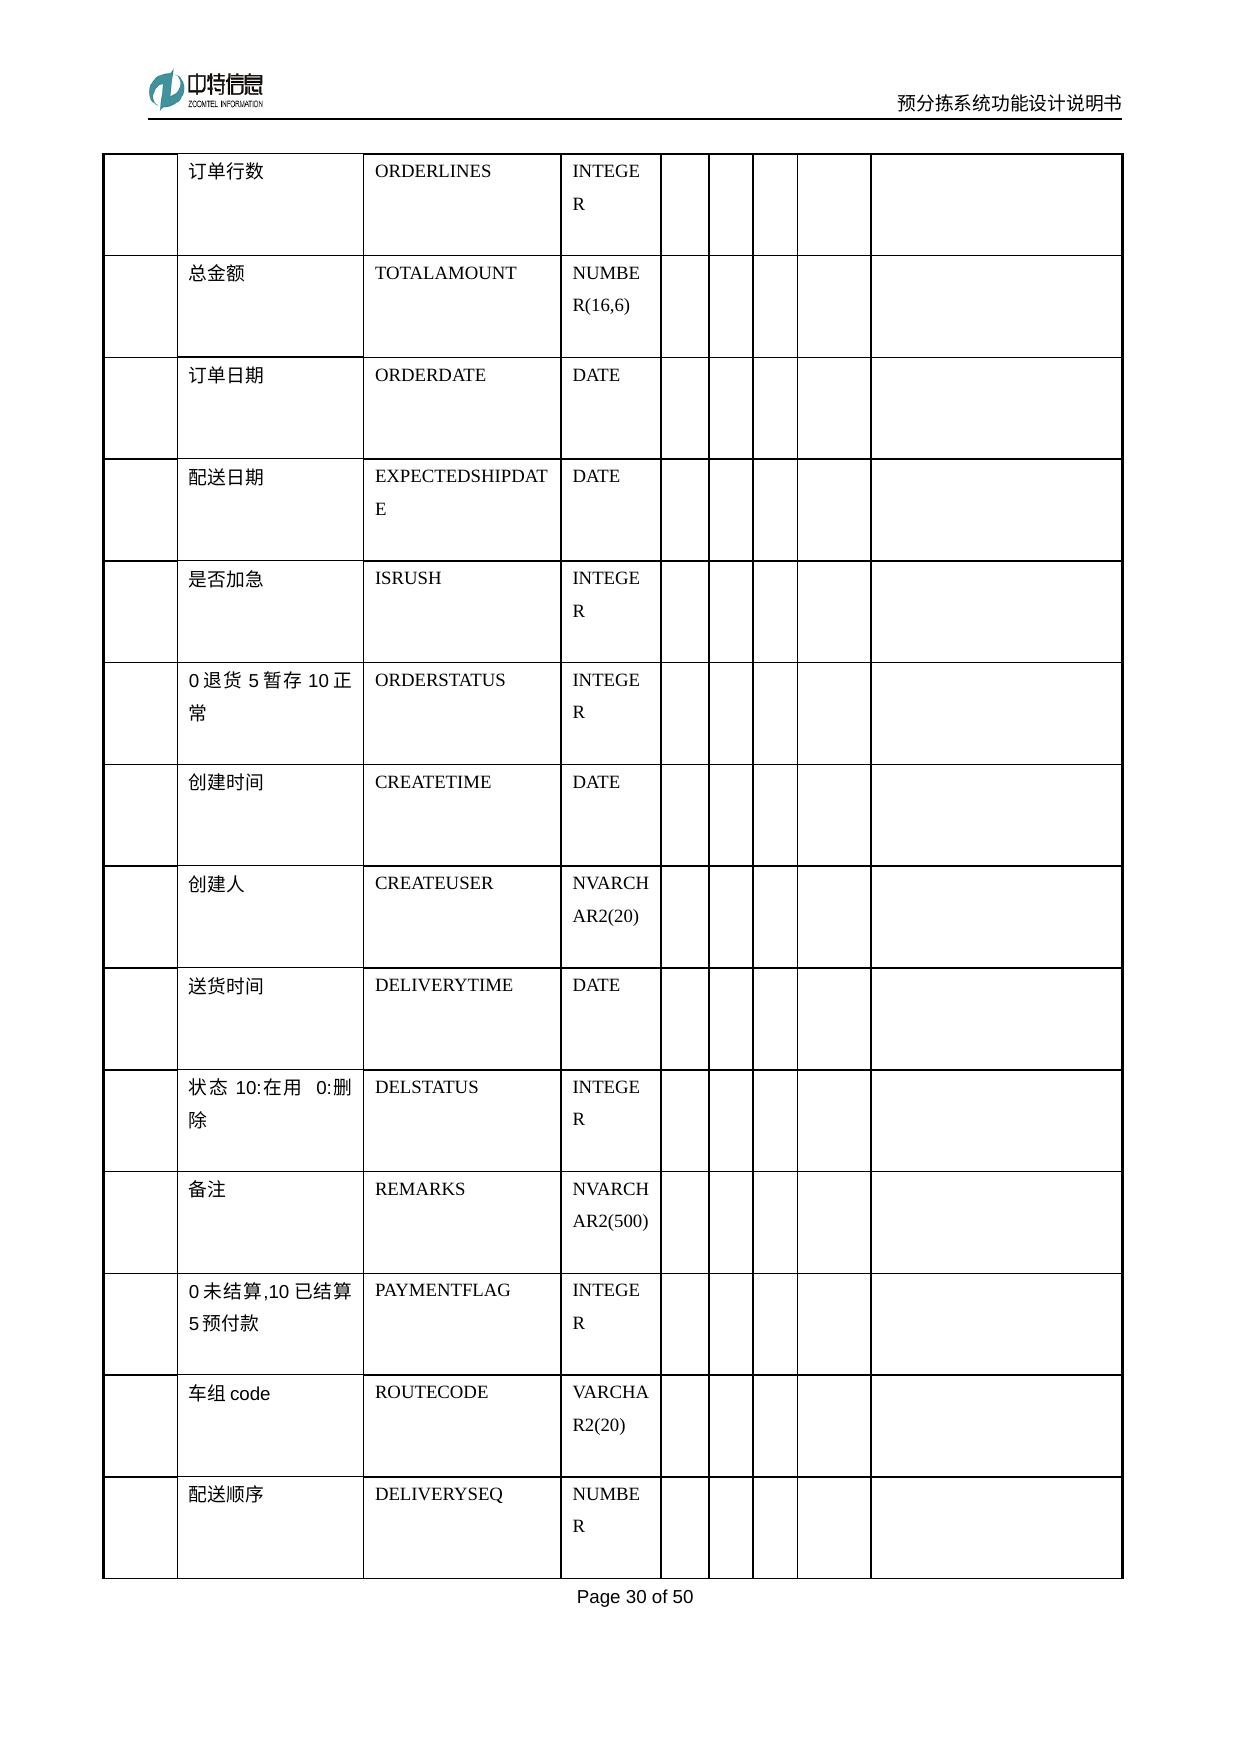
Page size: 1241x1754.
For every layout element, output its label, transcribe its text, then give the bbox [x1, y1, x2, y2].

table_cell [872, 1478, 1121, 1578]
table_cell [798, 460, 870, 560]
table_cell [754, 155, 797, 255]
table_cell 车组code [178, 1375, 363, 1476]
picture [146, 67, 266, 111]
table_cell [754, 1172, 797, 1272]
table_cell [105, 663, 177, 763]
table_cell NVARCHAR2(500) [562, 1172, 660, 1272]
table_cell 配送顺序 [178, 1477, 363, 1578]
table_cell [710, 1274, 752, 1374]
table_cell [662, 460, 708, 560]
table_cell [710, 1071, 752, 1171]
table_cell ORDERSTATUS [364, 663, 560, 763]
table_cell EXPECTEDSHIPDATE [364, 460, 560, 560]
table_cell [105, 460, 177, 560]
table_cell NVARCHAR2(20) [562, 867, 660, 967]
table_cell [105, 867, 177, 967]
table_cell DATE [562, 765, 660, 865]
table_cell INTEGER [562, 1274, 660, 1374]
table_cell [754, 1071, 797, 1171]
table_cell ISRUSH [364, 562, 560, 662]
table_cell [662, 663, 708, 763]
table_cell [872, 1376, 1121, 1476]
table_cell [754, 765, 797, 865]
table_cell [798, 1172, 870, 1272]
table_cell [872, 765, 1121, 865]
table_cell [754, 663, 797, 763]
table_cell [105, 155, 177, 255]
table_cell ROUTECODE [364, 1376, 560, 1476]
table_cell [105, 1376, 177, 1476]
table_cell [754, 358, 797, 458]
table_cell [710, 1376, 752, 1476]
table_cell NUMBER [562, 1478, 660, 1578]
table_cell [798, 155, 870, 255]
table_cell CREATETIME [364, 765, 560, 865]
table_cell 创建时间 [178, 765, 363, 865]
table_cell [754, 1478, 797, 1578]
table_cell [798, 358, 870, 458]
table_cell [662, 562, 708, 662]
table_cell 备注 [178, 1172, 363, 1272]
table_cell [105, 1274, 177, 1374]
table_cell [662, 1274, 708, 1374]
table_cell [710, 765, 752, 865]
table_cell [798, 1478, 870, 1578]
table_cell [662, 155, 708, 255]
table_cell [798, 663, 870, 763]
table_cell 创建人 [178, 866, 363, 967]
table_cell [105, 1172, 177, 1272]
table_cell [710, 256, 752, 356]
table_cell DELIVERYTIME [364, 969, 560, 1069]
table_cell [662, 256, 708, 356]
table_cell [754, 1376, 797, 1476]
table_cell [105, 1071, 177, 1171]
table_cell [754, 867, 797, 967]
table_cell 订单日期 [178, 358, 363, 458]
table_cell NUMBER(16,6) [562, 256, 660, 356]
table_cell [798, 562, 870, 662]
table_cell ORDERDATE [364, 358, 560, 458]
table_cell [662, 1071, 708, 1171]
table_cell [105, 256, 177, 356]
table_cell [662, 969, 708, 1069]
table_cell [872, 663, 1121, 763]
table_cell DATE [562, 969, 660, 1069]
table_cell [798, 1376, 870, 1476]
table_cell 0退货 5暂存 10正常 [178, 663, 363, 763]
table_cell 是否加急 [178, 561, 363, 662]
table_cell [798, 969, 870, 1069]
table_cell [662, 1376, 708, 1476]
table_cell [754, 460, 797, 560]
table_cell INTEGER [562, 663, 660, 763]
table_cell [872, 867, 1121, 967]
table_cell [872, 358, 1121, 458]
table_cell DATE [562, 358, 660, 458]
table_cell [798, 1071, 870, 1171]
table_cell [754, 562, 797, 662]
table_cell ORDERLINES [364, 155, 560, 255]
table_cell [872, 969, 1121, 1069]
table_cell [662, 1172, 708, 1272]
table_cell 配送日期 [178, 459, 363, 560]
table_cell [754, 256, 797, 356]
table_cell INTEGER [562, 155, 660, 255]
table_cell PAYMENTFLAG [364, 1274, 560, 1374]
table_cell [662, 358, 708, 458]
table_cell [710, 969, 752, 1069]
table_cell DELSTATUS [364, 1071, 560, 1171]
table_cell VARCHAR2(20) [562, 1376, 660, 1476]
table_cell DATE [562, 460, 660, 560]
table_cell TOTALAMOUNT [364, 256, 560, 356]
table_cell REMARKS [364, 1172, 560, 1272]
table_cell [710, 562, 752, 662]
table_cell [662, 765, 708, 865]
table_cell [798, 256, 870, 356]
table_cell [872, 155, 1121, 255]
table_cell DELIVERYSEQ [364, 1478, 560, 1578]
table_cell INTEGER [562, 1071, 660, 1171]
table_cell [872, 256, 1121, 356]
table_cell INTEGER [562, 562, 660, 662]
table_cell [710, 460, 752, 560]
table_cell [710, 1478, 752, 1578]
table_cell 送货时间 [178, 968, 363, 1069]
table_cell [662, 1478, 708, 1578]
table_cell [710, 1172, 752, 1272]
table_cell [105, 358, 177, 458]
table_cell [872, 1274, 1121, 1374]
table_cell [105, 765, 177, 865]
table_cell 订单行数 [178, 154, 363, 255]
table_cell [872, 1172, 1121, 1272]
table_cell [710, 867, 752, 967]
table_cell [105, 969, 177, 1069]
table_cell [105, 1478, 177, 1578]
table_cell 0未结算,10已结算 5预付款 [178, 1274, 363, 1374]
table_cell 状态 10:在用 0:删除 [178, 1070, 363, 1171]
table_cell [754, 1274, 797, 1374]
table_cell CREATEUSER [364, 867, 560, 967]
table_cell [105, 562, 177, 662]
table_cell [872, 1071, 1121, 1171]
table_cell [710, 358, 752, 458]
table_cell [710, 663, 752, 763]
table_cell [798, 1274, 870, 1374]
table_cell [798, 867, 870, 967]
table_cell [710, 155, 752, 255]
table_cell [798, 765, 870, 865]
table_cell [662, 867, 708, 967]
table_cell [754, 969, 797, 1069]
table_cell 总金额 [178, 256, 363, 356]
table_cell [872, 460, 1121, 560]
table_cell [872, 562, 1121, 662]
